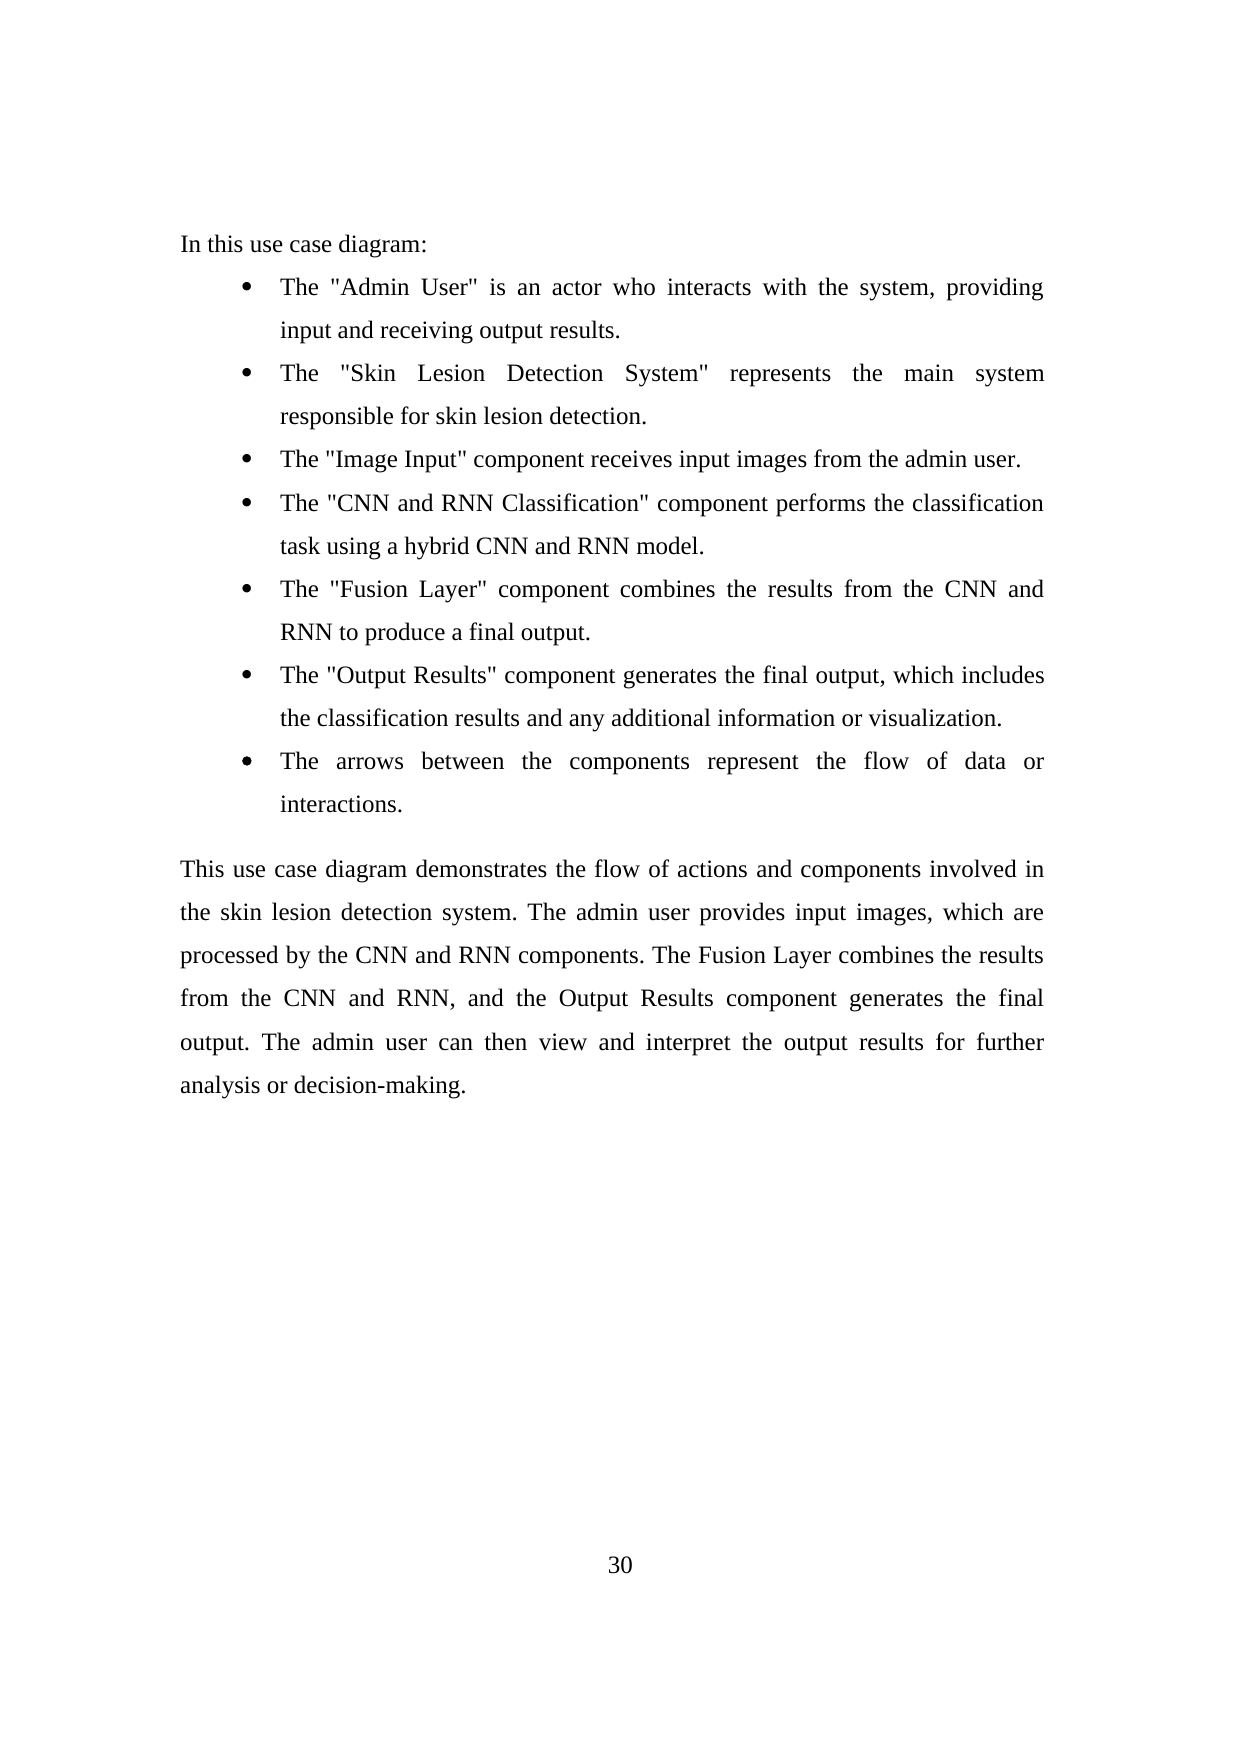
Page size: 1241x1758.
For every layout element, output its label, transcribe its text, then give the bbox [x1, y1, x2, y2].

list The "Skin Lesion Detection System" represents the main system responsible for skin lesion detection. [242, 358, 1045, 430]
list The "Output Results" component generates the final output, which includes the classification results and any additional information or visualization. [242, 660, 1045, 732]
list The "Fusion Layer" component combines the results from the CNN and RNN to produce a final output. [242, 574, 1045, 646]
list The "Admin User" is an actor who interacts with the system, providing input and receiving output results. [242, 272, 1045, 344]
list The "CNN and RNN Classification" component performs the classification task using a hybrid CNN and RNN model. [242, 488, 1045, 559]
list The arrows between the components represent the flow of data or interactions. [242, 746, 1045, 818]
list The "Image Input" component receives input images from the admin user. [242, 444, 1045, 473]
text In this use case diagram: [180, 229, 1045, 258]
text This use case diagram demonstrates the flow of actions and components involved in the skin lesion detection system. The admin user provides input images, which are processed by the CNN and RNN components. The Fusion Layer combines the results from the CNN and RNN, and the Output Results component generates the final output. The admin user can then view and interpret the output results for further analysis or decision-making. [180, 854, 1045, 1098]
